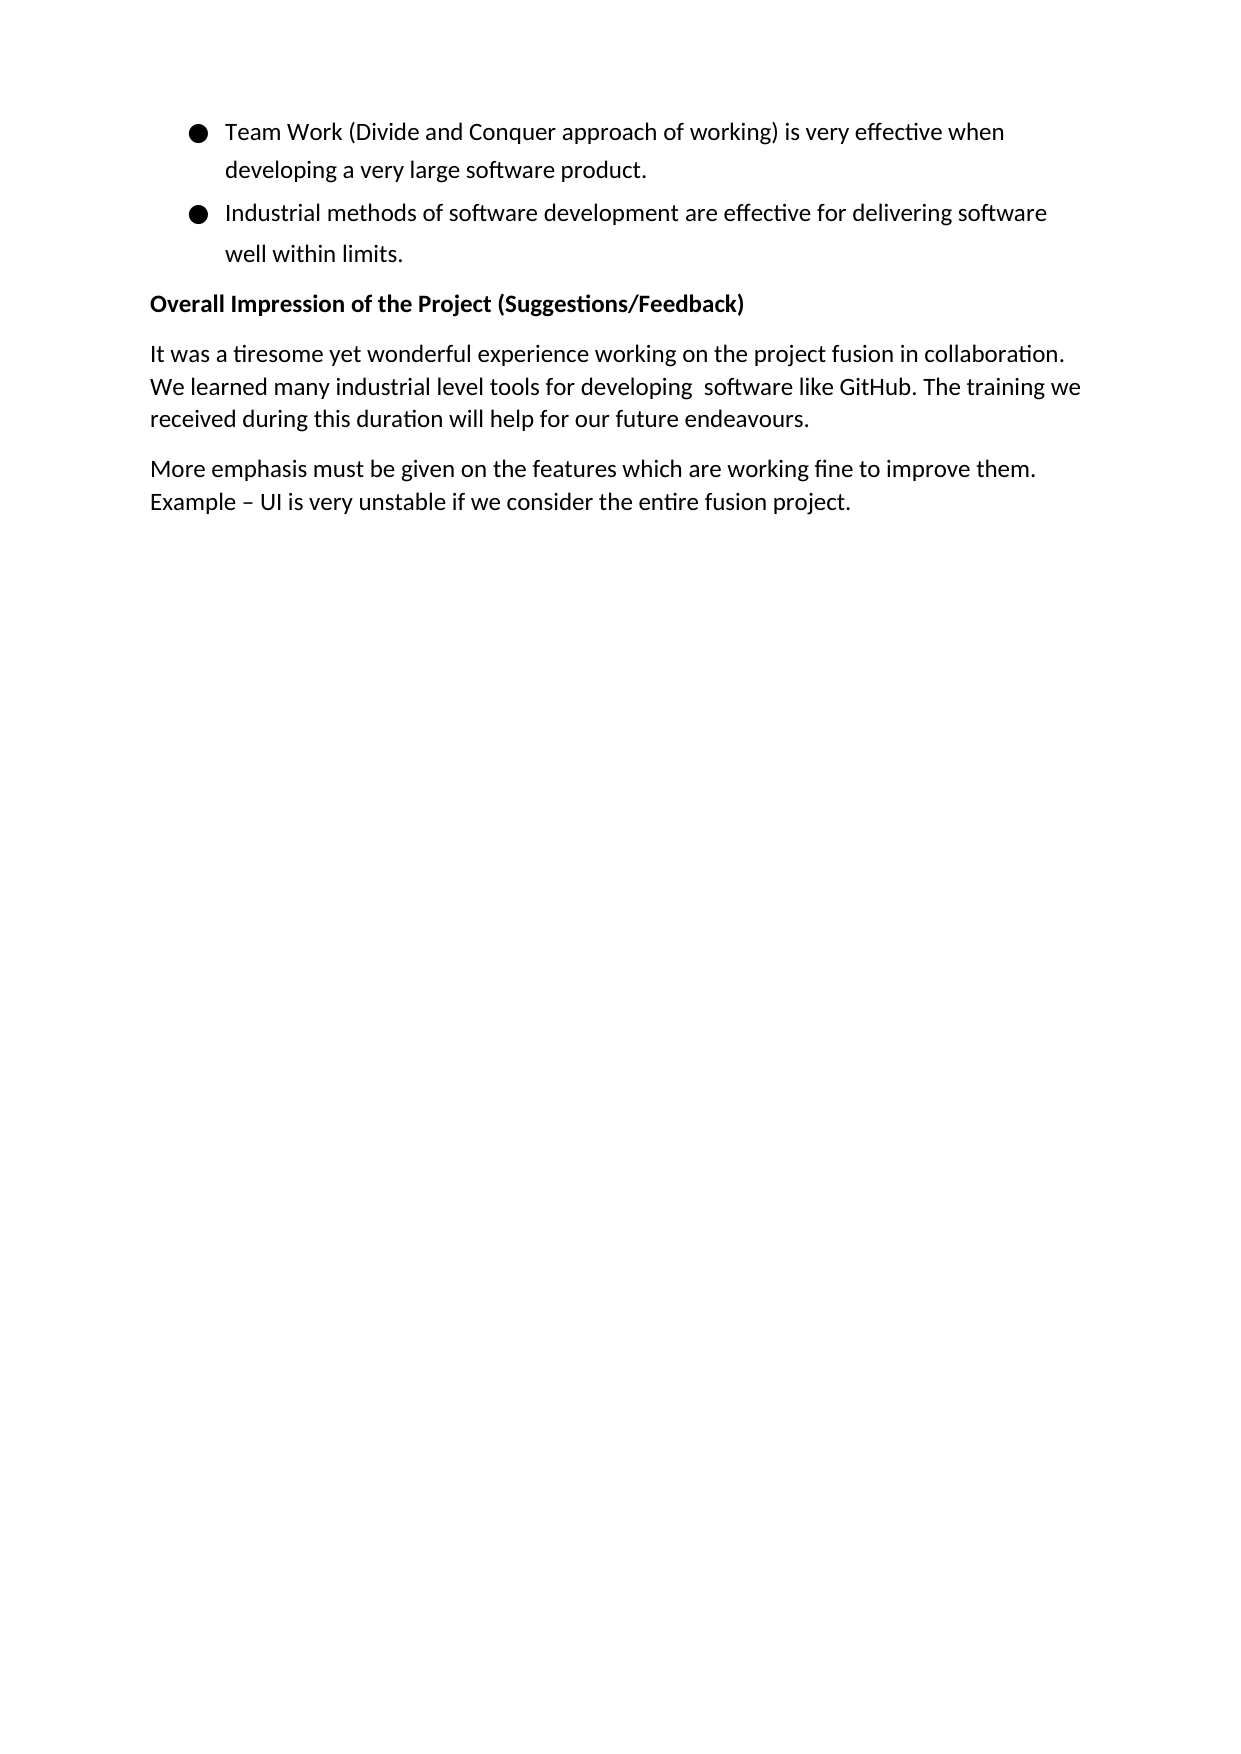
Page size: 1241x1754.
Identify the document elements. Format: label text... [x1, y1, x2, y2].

text More emphasis must be given on the features which are working fine to improve them. Example – UI is very unstable if we consider the entire fusion project. [150, 453, 1090, 517]
list Industrial methods of software development are effective for delivering software well within limits. [187, 185, 1090, 269]
text Overall Impression of the Project (Suggestions/Feedback) [150, 288, 1090, 319]
text It was a tiresome yet wonderful experience working on the project fusion in collaboration. We learned many industrial level tools for developing software like GitHub. The training we received during this duration will help for our future endeavours. [150, 338, 1090, 434]
list Team Work (Divide and Conquer approach of working) is very effective when developing a very large software product. [187, 103, 1090, 185]
